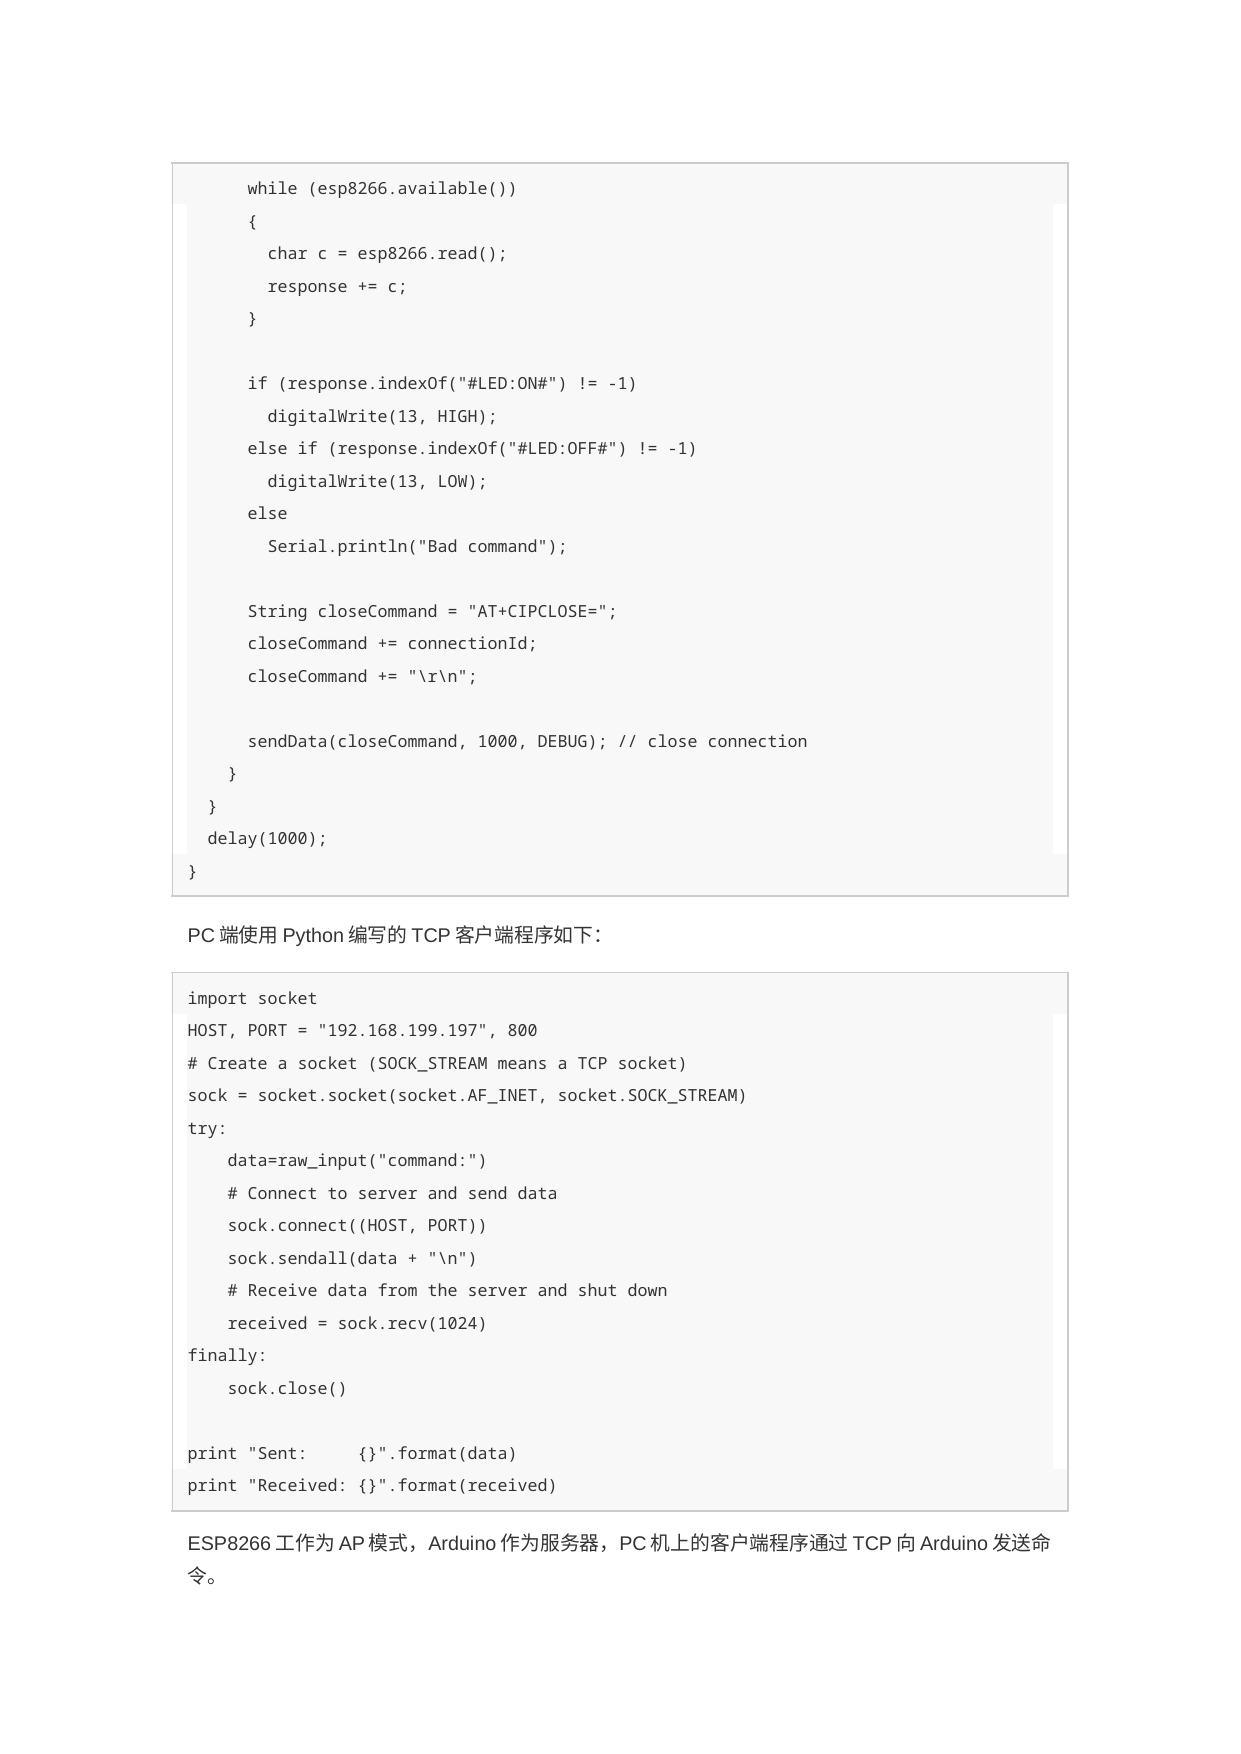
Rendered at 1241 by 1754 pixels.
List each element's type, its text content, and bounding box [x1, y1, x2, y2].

text try: [187, 1112, 1053, 1144]
text if (response.indexOf("#LED:ON#") != -1) [187, 367, 1053, 399]
text { [187, 204, 1053, 237]
text print "Sent: {}".format(data) [187, 1437, 1053, 1459]
text } [187, 757, 1053, 789]
text Serial.println("Bad command"); [187, 529, 1053, 562]
text sock.sendall(data + "\n") [187, 1242, 1053, 1274]
text # Connect to server and send data [187, 1177, 1053, 1209]
text ESP8266工作为AP模式，Arduino作为服务器，PC机上的客户端程序通过TCP向Arduino发送命令。 [187, 1526, 1053, 1591]
text sock = socket.socket(socket.AF_INET, socket.SOCK_STREAM) [187, 1079, 1053, 1112]
text } [187, 302, 1053, 334]
text # Receive data from the server and shut down [187, 1274, 1053, 1307]
text } [173, 844, 1067, 895]
text closeCommand += "\r\n"; [187, 659, 1053, 692]
text PC端使用Python编写的TCP客户端程序如下： [187, 918, 1053, 951]
text received = sock.recv(1024) [187, 1307, 1053, 1339]
text import socket [173, 973, 1067, 1014]
text response += c; [187, 269, 1053, 302]
text closeCommand += connectionId; [187, 627, 1053, 659]
text String closeCommand = "AT+CIPCLOSE="; [187, 594, 1053, 627]
text while (esp8266.available()) [173, 164, 1067, 204]
text digitalWrite(13, LOW); [187, 464, 1053, 497]
text HOST, PORT = "192.168.199.197", 800 [187, 1014, 1053, 1047]
text # Create a socket (SOCK_STREAM means a TCP socket) [187, 1047, 1053, 1079]
text sock.connect((HOST, PORT)) [187, 1209, 1053, 1242]
text delay(1000); [187, 822, 1053, 844]
text data=raw_input("command:") [187, 1144, 1053, 1177]
text print "Received: {}".format(received) [173, 1459, 1067, 1510]
text sendData(closeCommand, 1000, DEBUG); // close connection [187, 724, 1053, 757]
text else if (response.indexOf("#LED:OFF#") != -1) [187, 432, 1053, 464]
text } [187, 789, 1053, 822]
text char c = esp8266.read(); [187, 237, 1053, 269]
text sock.close() [187, 1372, 1053, 1404]
text digitalWrite(13, HIGH); [187, 399, 1053, 432]
text finally: [187, 1339, 1053, 1372]
text else [187, 497, 1053, 529]
